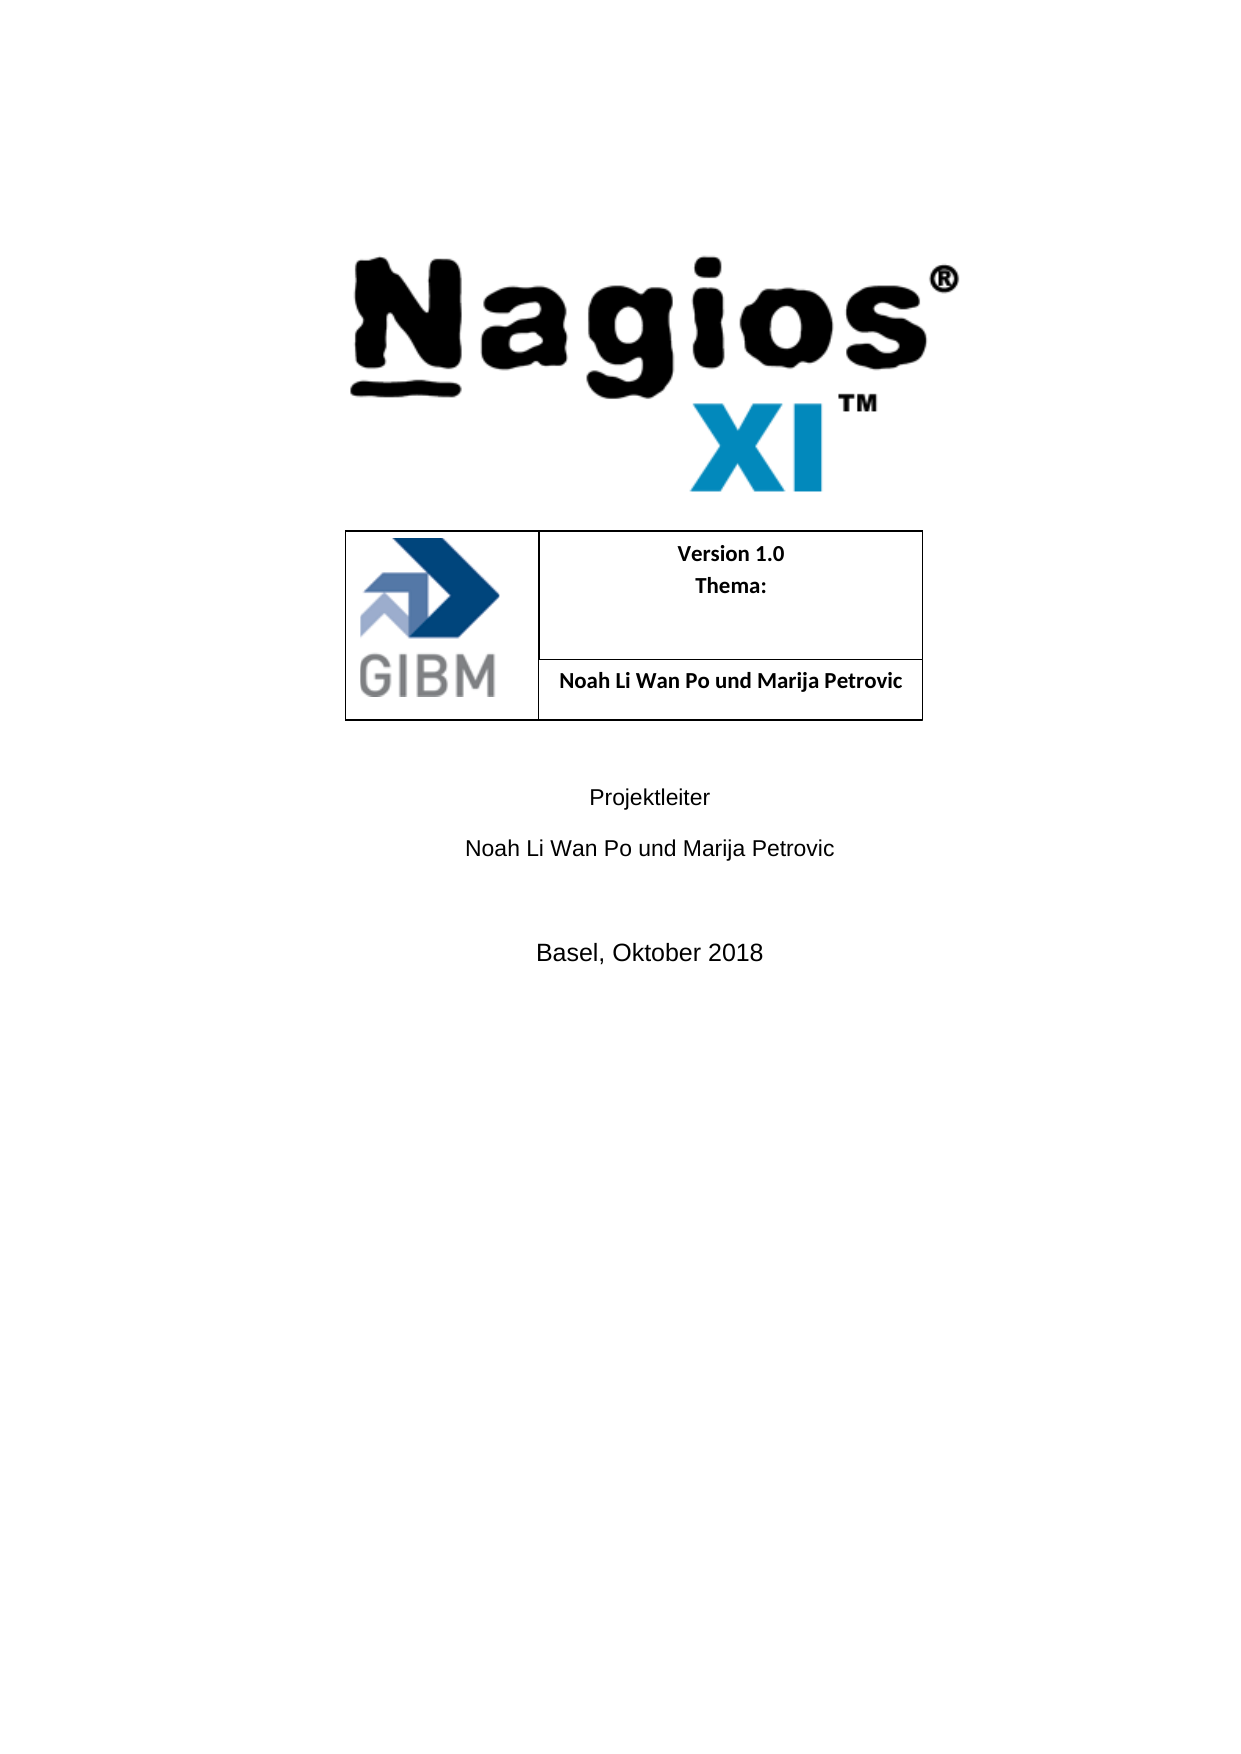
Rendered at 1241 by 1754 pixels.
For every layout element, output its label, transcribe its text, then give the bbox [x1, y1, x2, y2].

picture [360, 538, 500, 697]
text Noah Li Wan Po und Marija Petrovic [177, 835, 1122, 862]
text Projektleiter [177, 784, 1122, 811]
picture [332, 231, 967, 509]
text Basel, Oktober 2018 [177, 937, 1122, 966]
